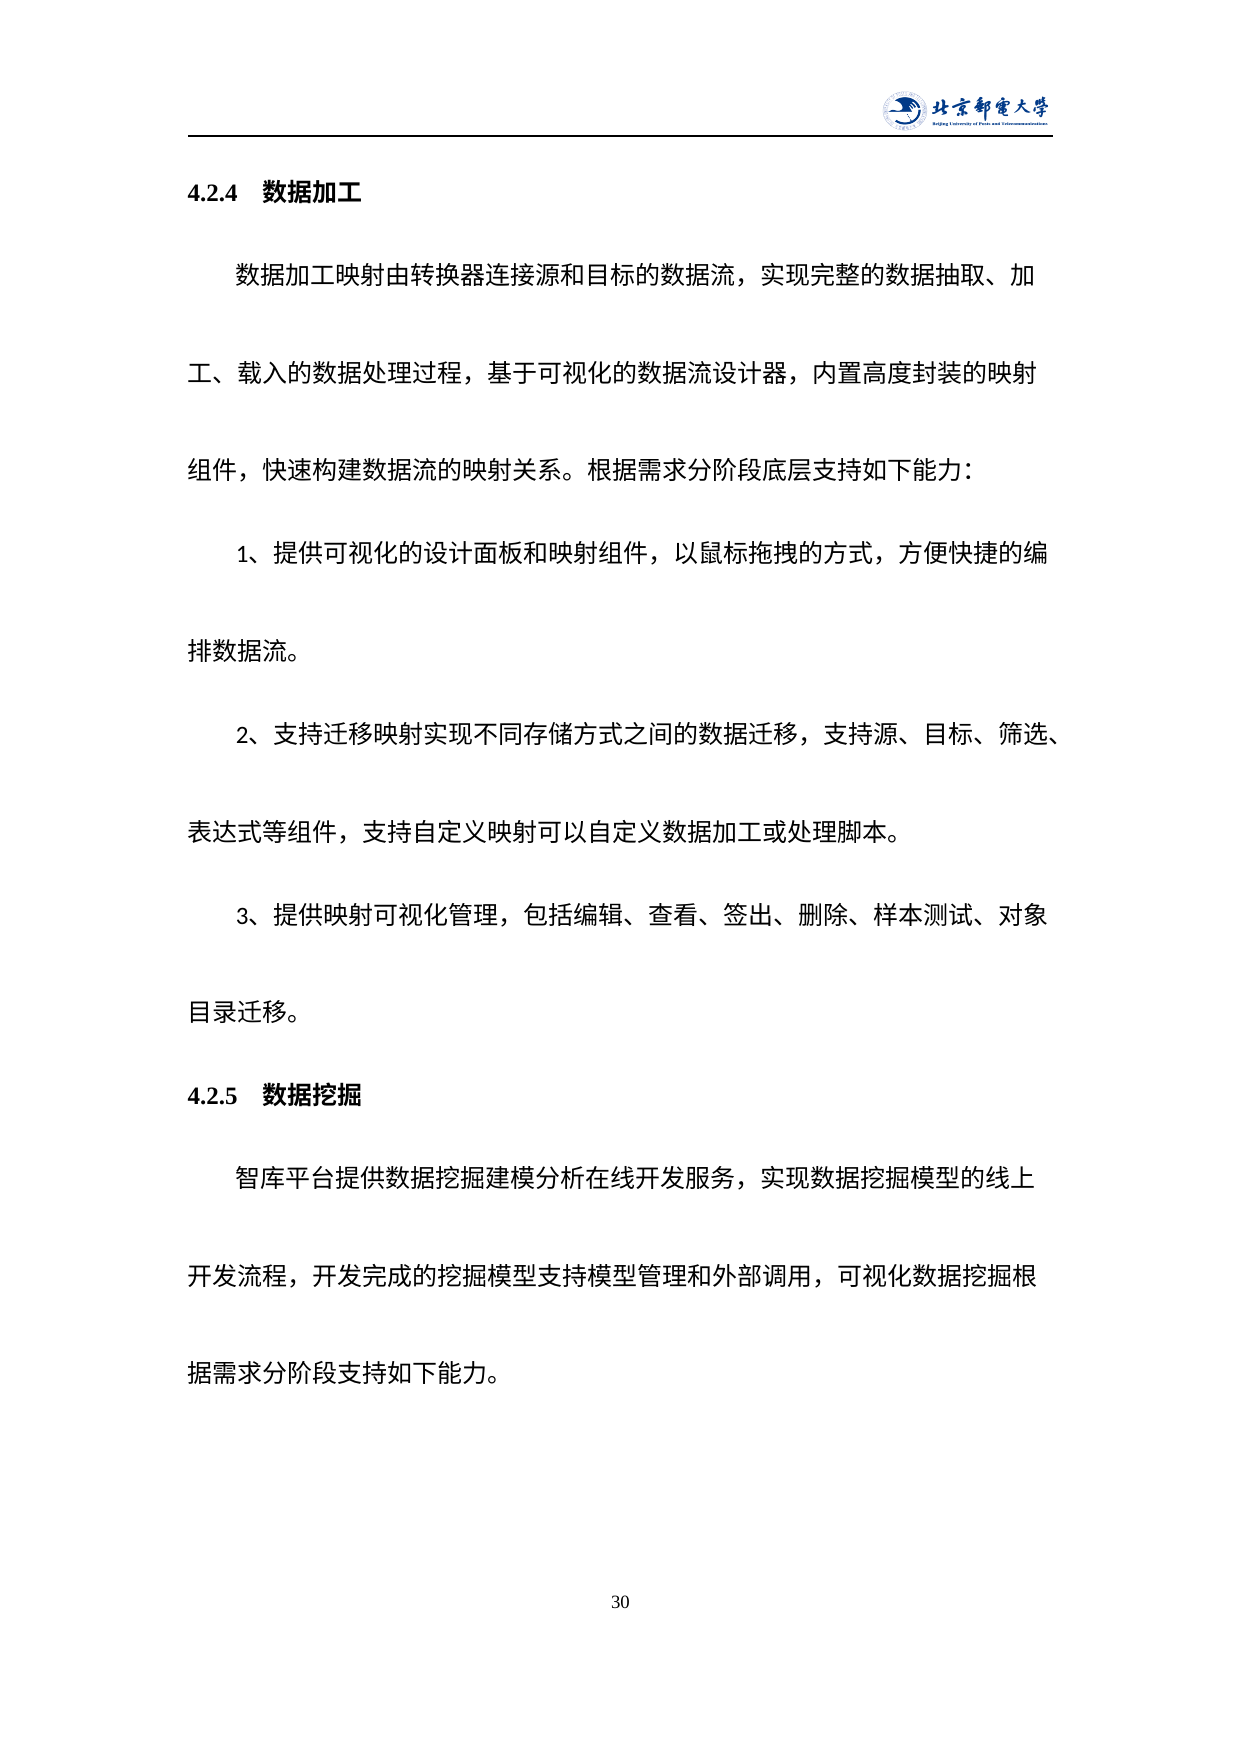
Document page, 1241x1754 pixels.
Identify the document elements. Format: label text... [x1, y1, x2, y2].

picture [878, 88, 1053, 134]
subtitle 数据挖掘 [187, 1061, 1053, 1126]
text 2、支持迁移映射实现不同存储方式之间的数据迁移，支持源、目标、筛选、表达式等组件，支持自定义映射可以自定义数据加工或处理脚本。 [187, 700, 1053, 863]
text 3、提供映射可视化管理，包括编辑、查看、签出、删除、样本测试、对象目录迁移。 [187, 881, 1053, 1043]
text 智库平台提供数据挖掘建模分析在线开发服务，实现数据挖掘模型的线上开发流程，开发完成的挖掘模型支持模型管理和外部调用，可视化数据挖掘根据需求分阶段支持如下能力。 [187, 1144, 1053, 1404]
text 1、提供可视化的设计面板和映射组件，以鼠标拖拽的方式，方便快捷的编排数据流。 [187, 519, 1053, 682]
subtitle 数据加工 [187, 158, 1053, 223]
text 数据加工映射由转换器连接源和目标的数据流，实现完整的数据抽取、加工、载入的数据处理过程，基于可视化的数据流设计器，内置高度封装的映射组件，快速构建数据流的映射关系。根据需求分阶段底层支持如下能力： [187, 241, 1053, 501]
